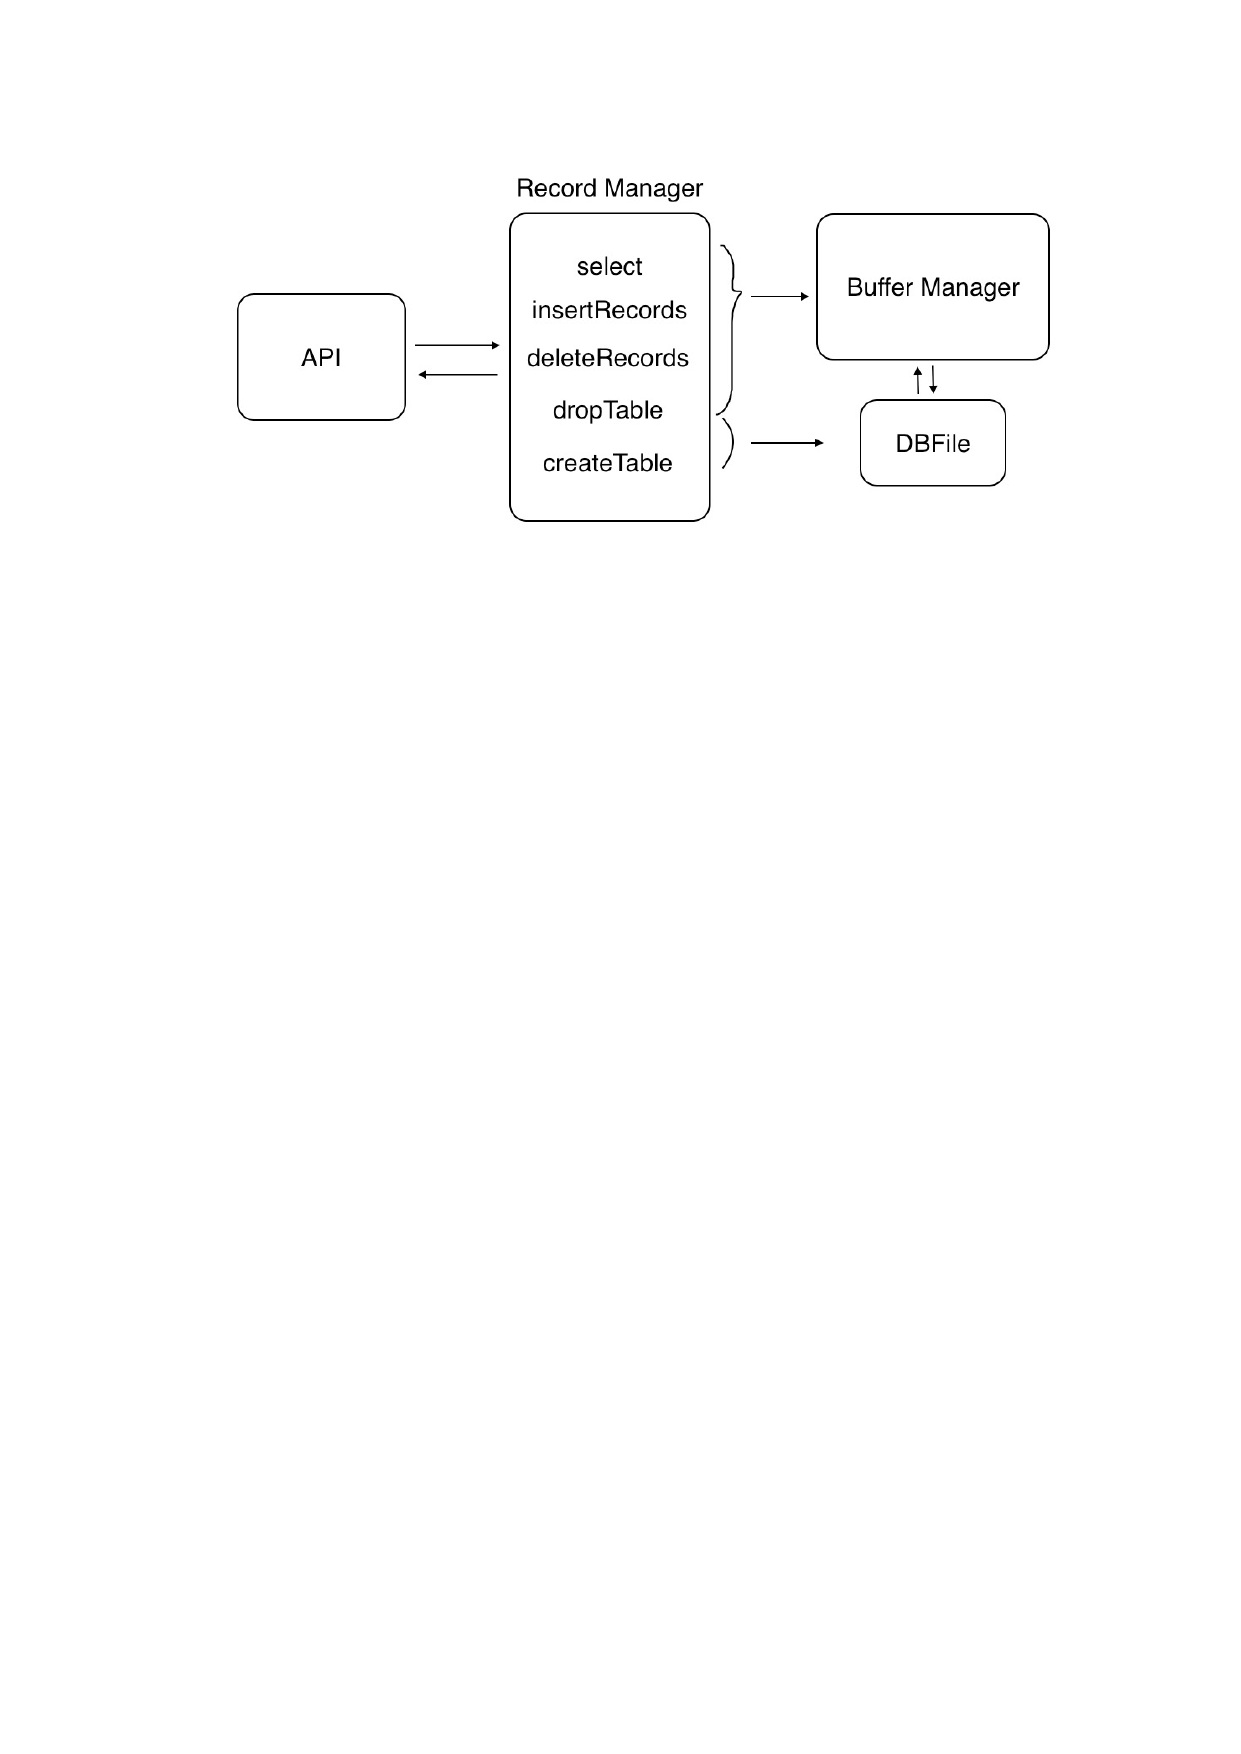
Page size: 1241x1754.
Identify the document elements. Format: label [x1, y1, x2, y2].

picture [150, 150, 1089, 566]
